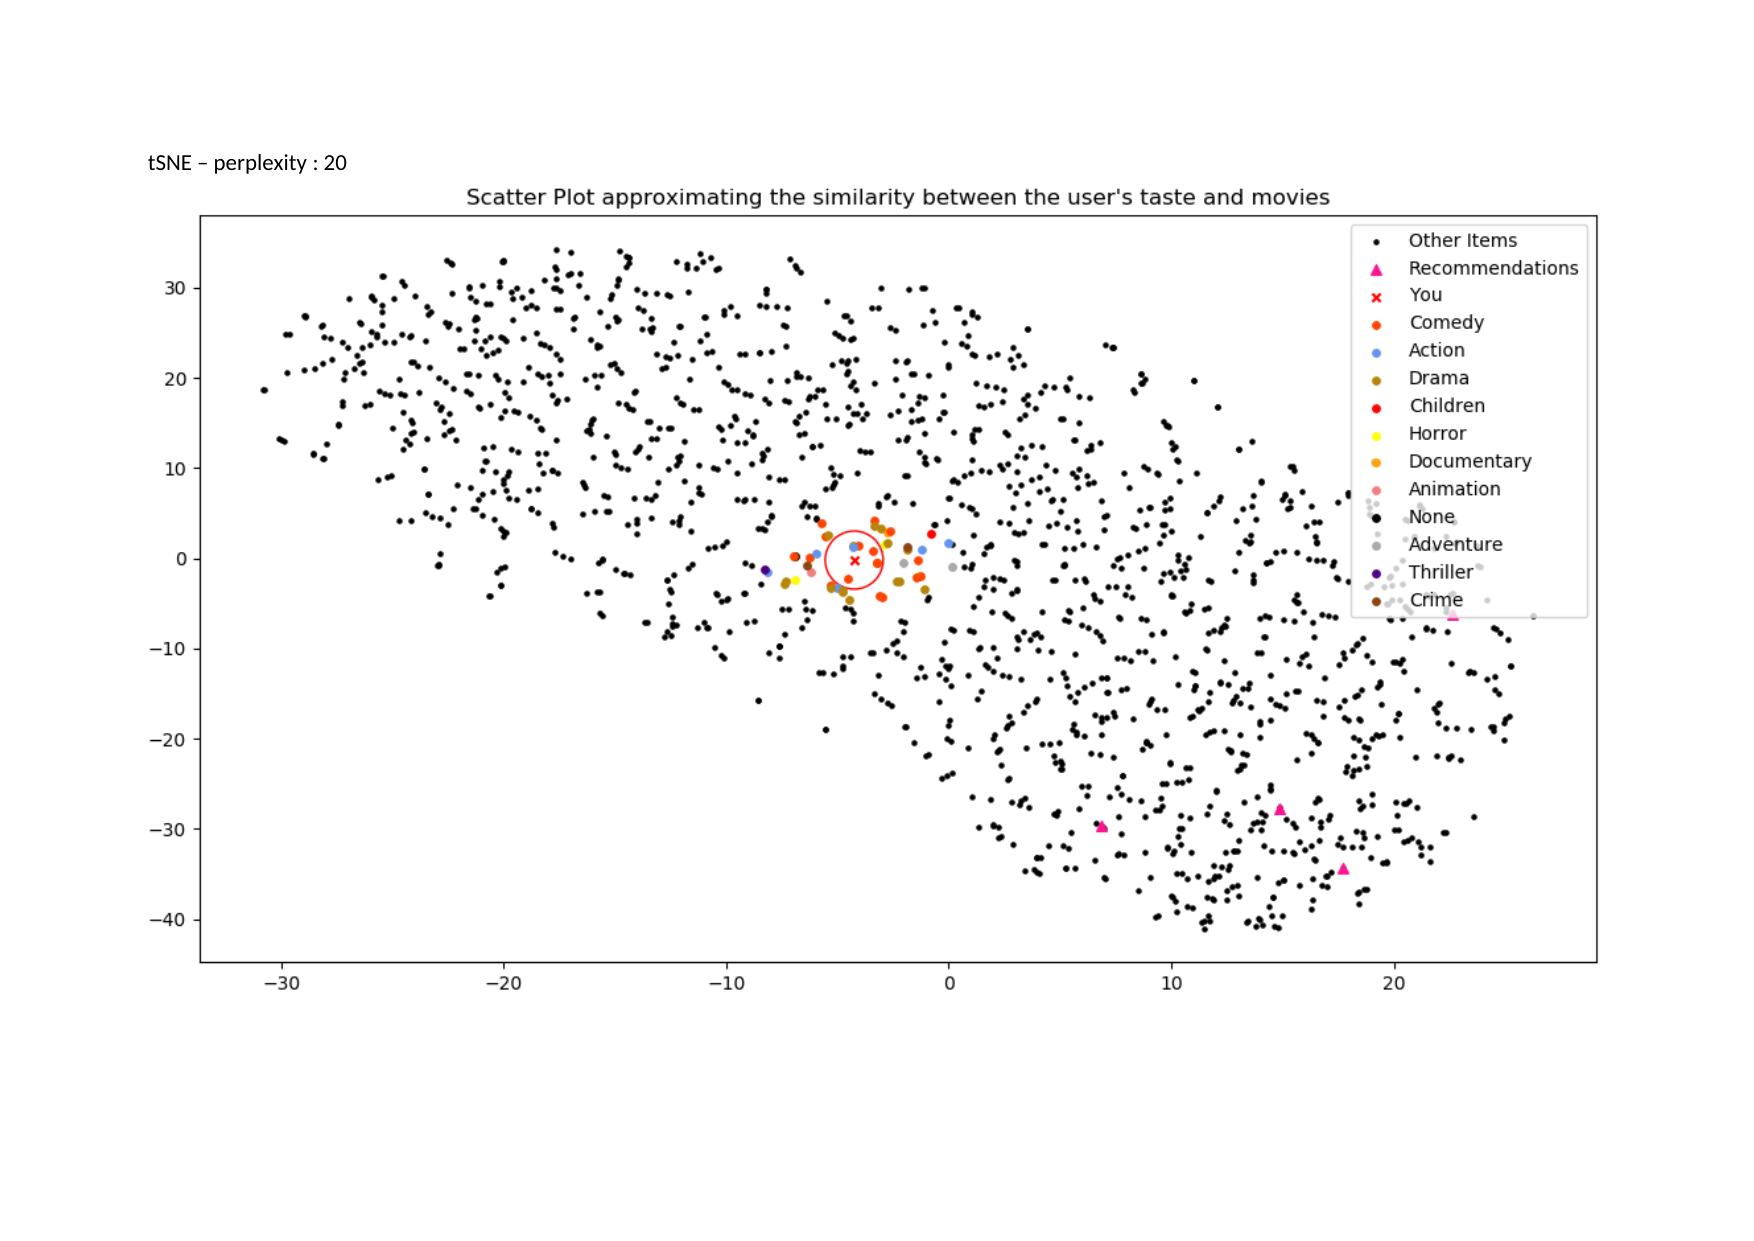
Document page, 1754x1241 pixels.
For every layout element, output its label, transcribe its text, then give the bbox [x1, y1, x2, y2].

text tSNE – perplexity : 20 [148, 148, 1606, 177]
picture [147, 177, 1607, 1003]
